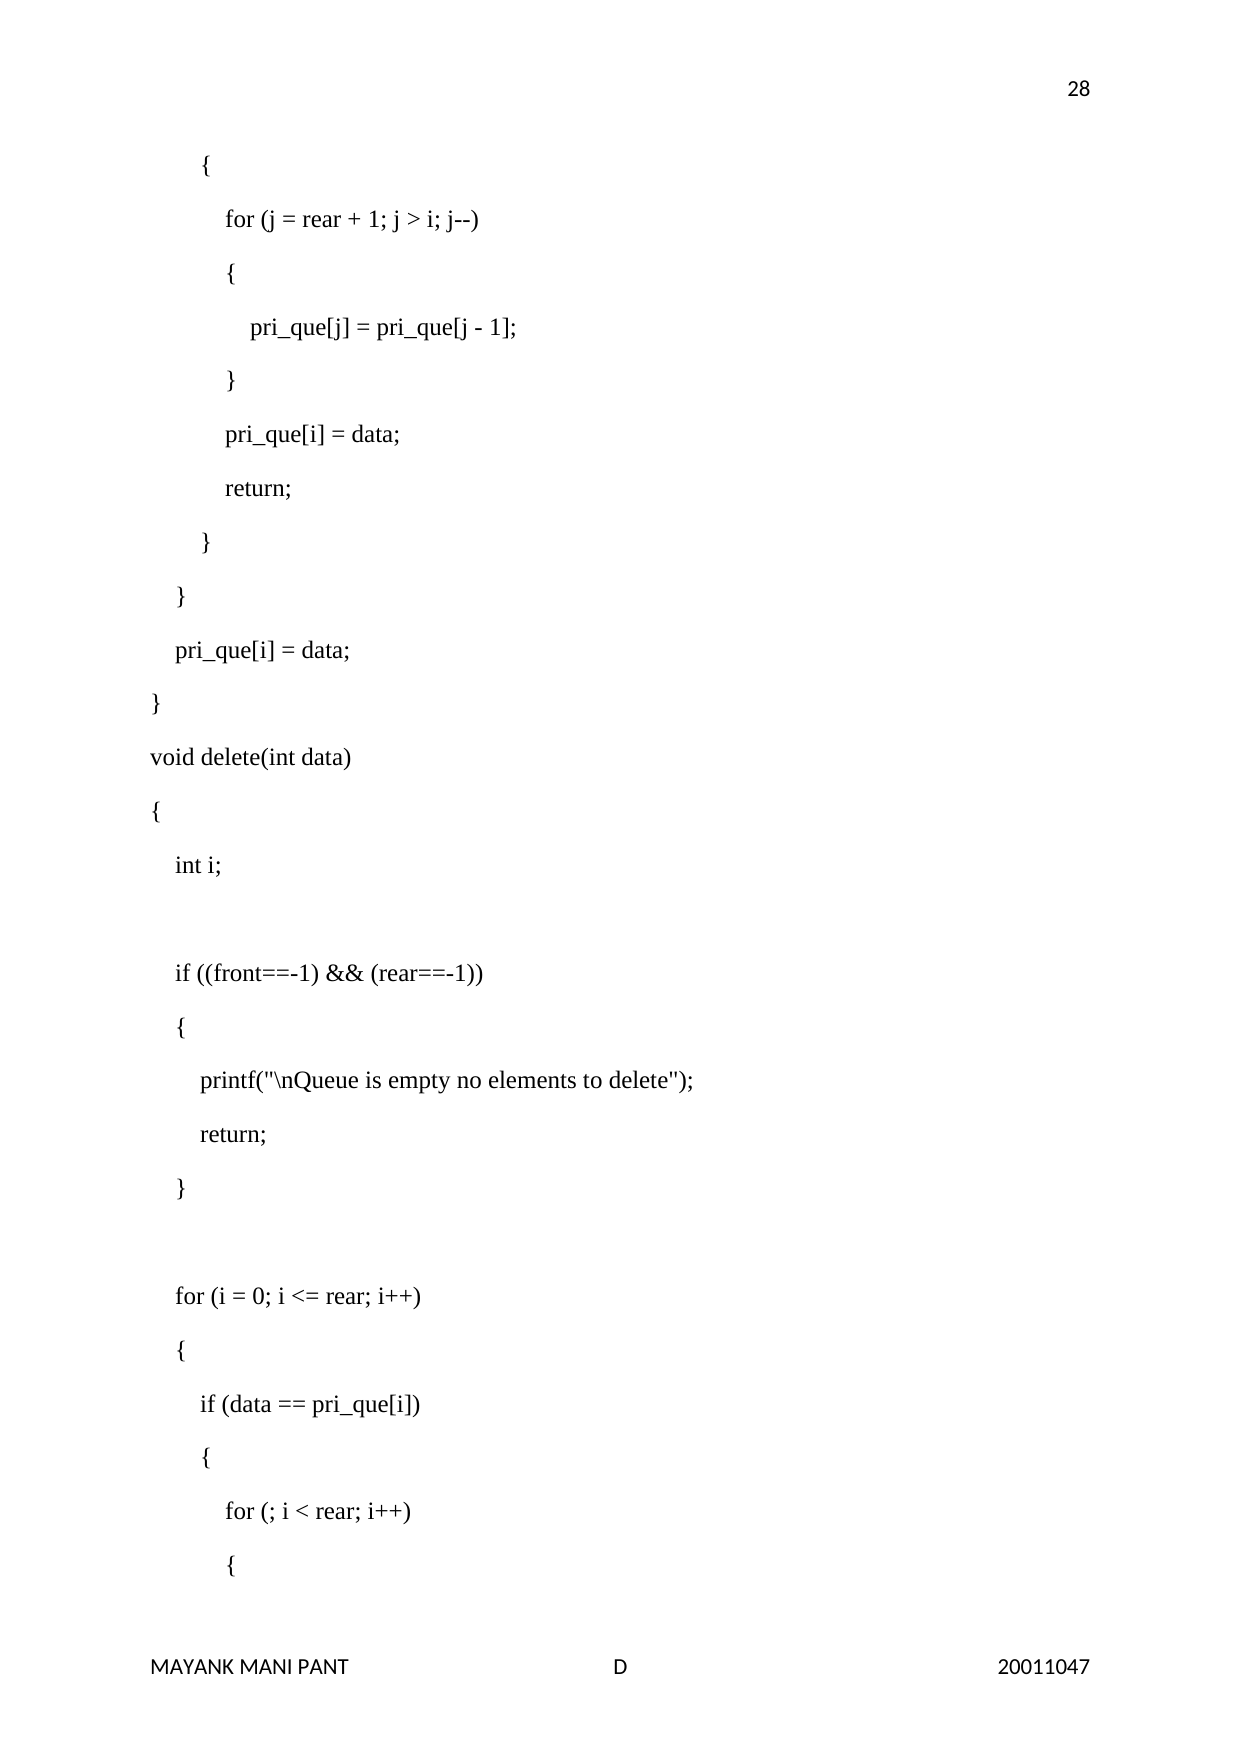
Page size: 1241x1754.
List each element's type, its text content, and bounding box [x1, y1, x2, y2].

text if (data == pri_que[i]) [150, 1389, 1090, 1417]
text return; [150, 1119, 1090, 1148]
text { [150, 1550, 1090, 1579]
text { [150, 1012, 1090, 1040]
text } [150, 688, 1090, 717]
text for (; i < rear; i++) [150, 1496, 1090, 1525]
text pri_que[i] = data; [150, 419, 1090, 448]
text printf("\nQueue is empty no elements to delete"); [150, 1066, 1090, 1094]
text { [150, 258, 1090, 286]
text for (i = 0; i <= rear; i++) [150, 1281, 1090, 1310]
text { [150, 1442, 1090, 1471]
text void delete(int data) [150, 742, 1090, 771]
text } [150, 365, 1090, 394]
text { [150, 796, 1090, 825]
text int i; [150, 850, 1090, 879]
text { [150, 150, 1090, 179]
text pri_que[i] = data; [150, 635, 1090, 663]
text return; [150, 473, 1090, 502]
text } [150, 581, 1090, 609]
text } [150, 1173, 1090, 1202]
text for (j = rear + 1; j > i; j--) [150, 204, 1090, 233]
text pri_que[j] = pri_que[j - 1]; [150, 312, 1090, 340]
text } [150, 527, 1090, 556]
text { [150, 1335, 1090, 1363]
text if ((front==-1) && (rear==-1)) [150, 958, 1090, 987]
